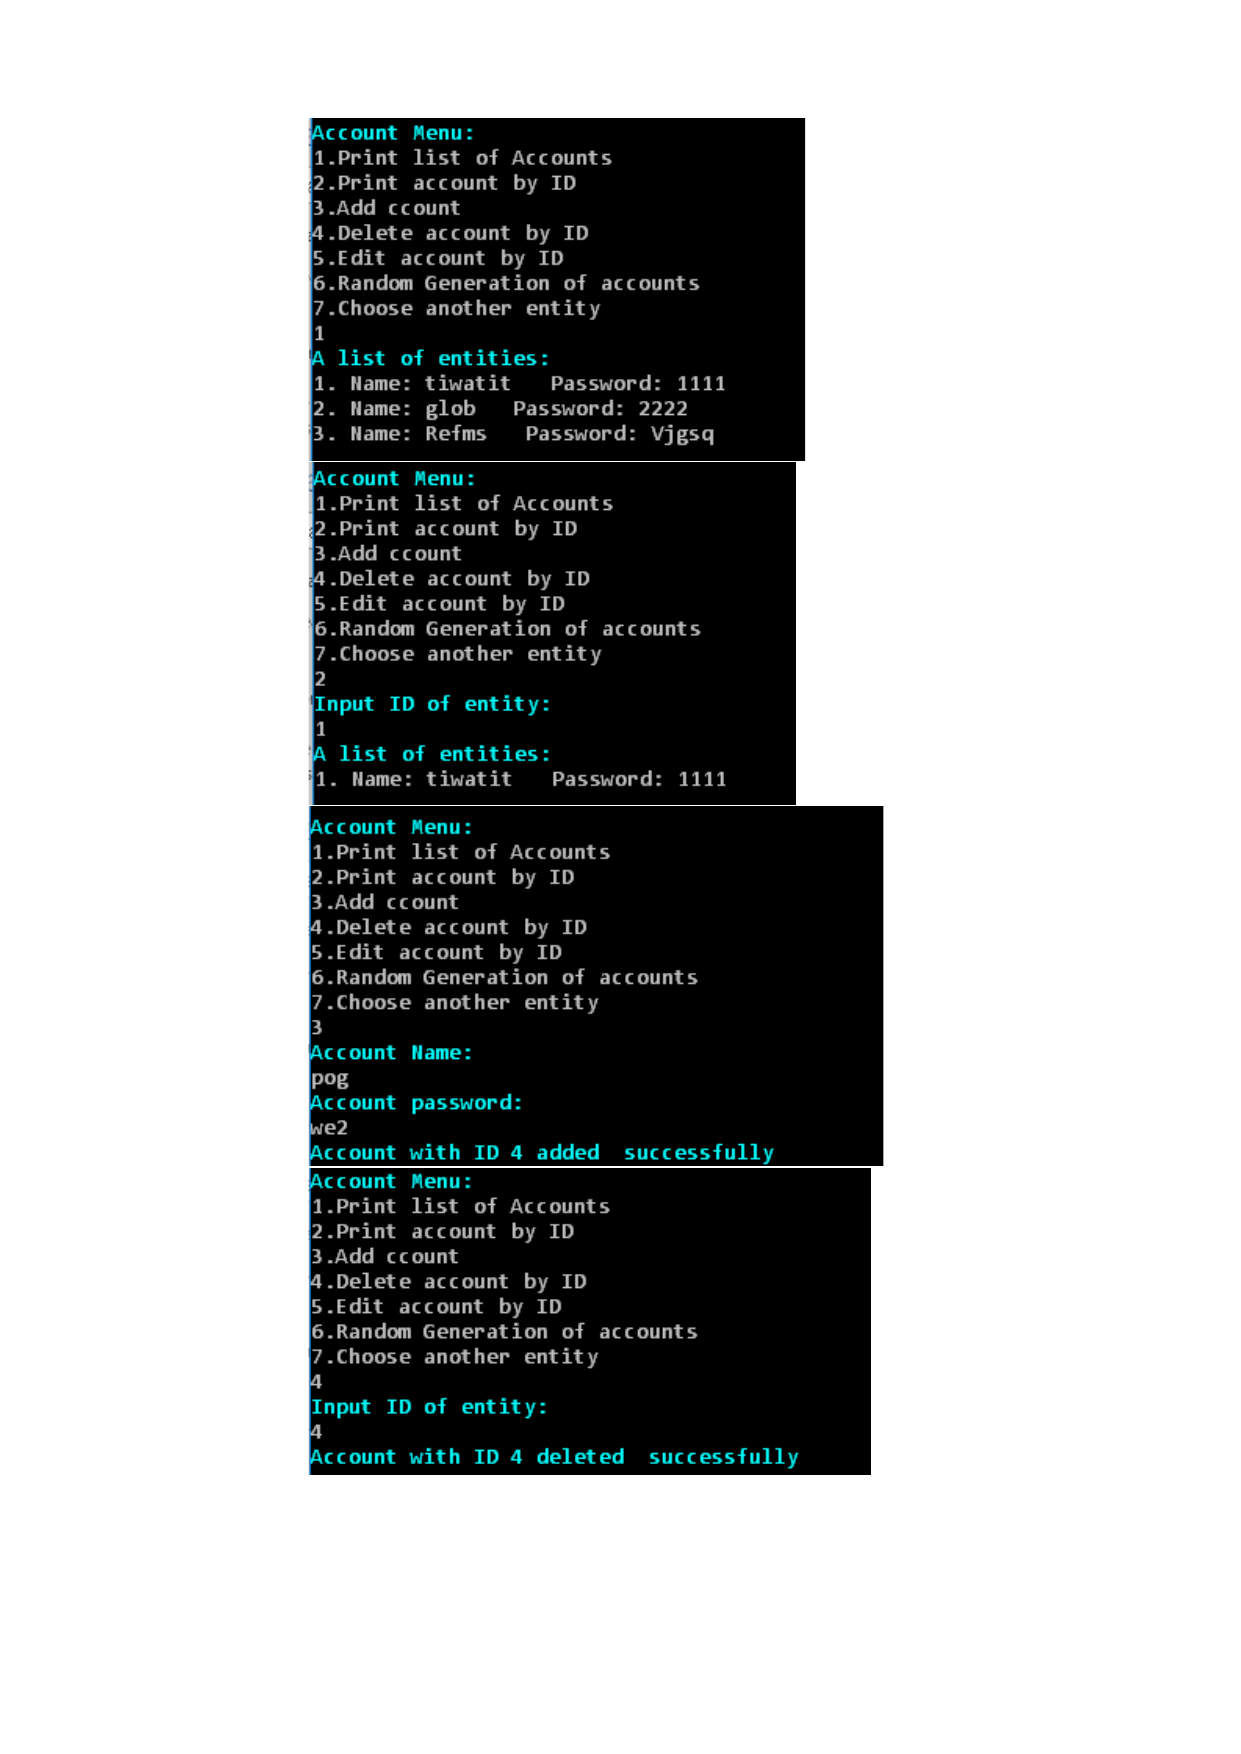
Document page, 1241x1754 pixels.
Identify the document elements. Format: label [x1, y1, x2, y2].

picture [308, 1168, 871, 1475]
picture [308, 118, 806, 461]
picture [308, 806, 884, 1166]
picture [308, 462, 796, 805]
